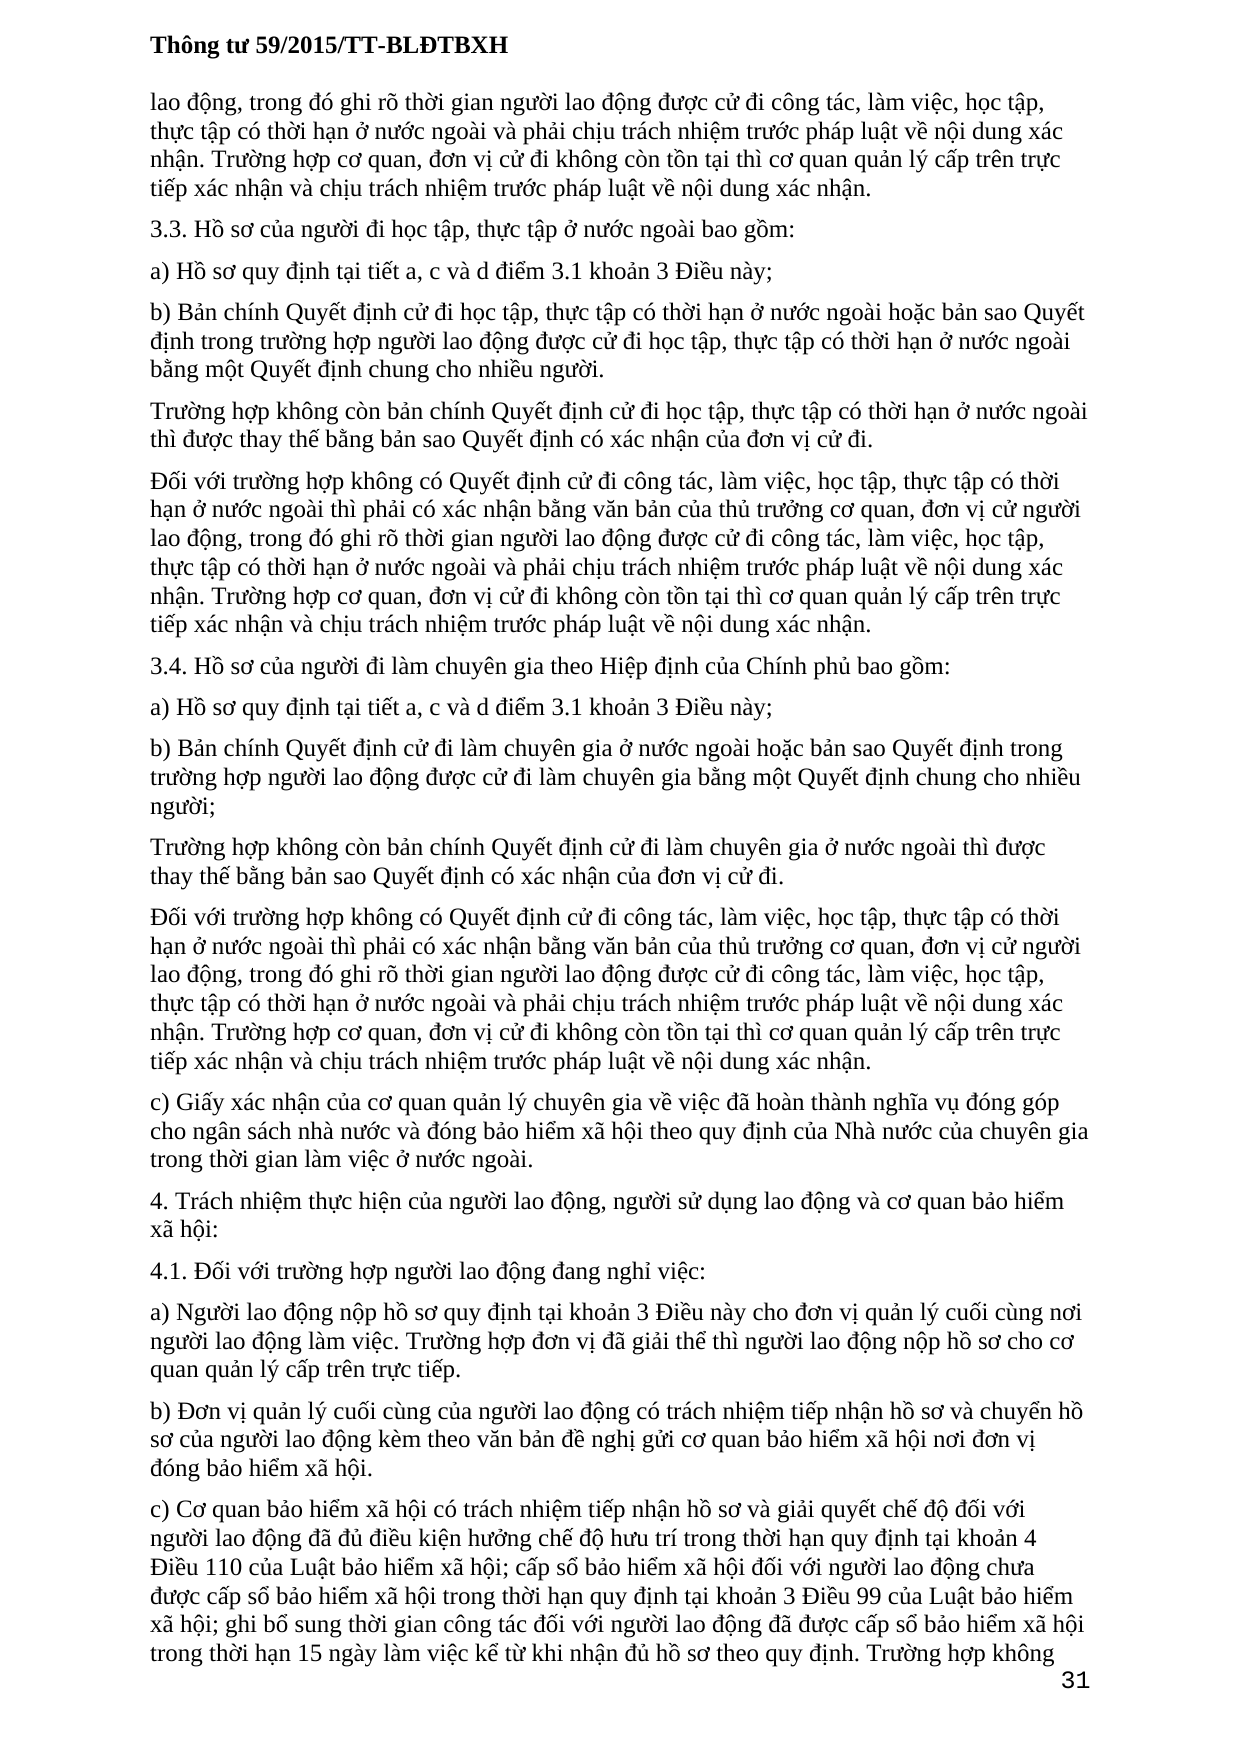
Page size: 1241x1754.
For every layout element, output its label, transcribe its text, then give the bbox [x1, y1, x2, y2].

text c) Giấy xác nhận của cơ quan quản lý chuyên gia về việc đã hoàn thành nghĩa vụ đóng góp cho ngân sách nhà nước và đóng bảo hiểm xã hội theo quy định của Nhà nước của chuyên gia trong thời gian làm việc ở nước ngoài. [150, 1087, 1090, 1173]
text a) Người lao động nộp hồ sơ quy định tại khoản 3 Điều này cho đơn vị quản lý cuối cùng nơi người lao động làm việc. Trường hợp đơn vị đã giải thể thì người lao động nộp hồ sơ cho cơ quan quản lý cấp trên trực tiếp. [150, 1297, 1090, 1383]
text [150, 1494, 1090, 1667]
text Trường hợp không còn bản chính Quyết định cử đi làm chuyên gia ở nước ngoài thì được thay thế bằng bản sao Quyết định có xác nhận của đơn vị cử đi. [150, 832, 1090, 889]
text Trường hợp không còn bản chính Quyết định cử đi học tập, thực tập có thời hạn ở nước ngoài thì được thay thế bằng bản sao Quyết định có xác nhận của đơn vị cử đi. [150, 396, 1090, 453]
text 4. Trách nhiệm thực hiện của người lao động, người sử dụng lao động và cơ quan bảo hiểm xã hội: [150, 1186, 1090, 1243]
text b) Bản chính Quyết định cử đi học tập, thực tập có thời hạn ở nước ngoài hoặc bản sao Quyết định trong trường hợp người lao động được cử đi học tập, thực tập có thời hạn ở nước ngoài bằng một Quyết định chung cho nhiều người. [150, 297, 1090, 383]
text 3.3. Hồ sơ của người đi học tập, thực tập ở nước ngoài bao gồm: [150, 214, 1090, 243]
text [150, 87, 1090, 202]
text 4.1. Đối với trường hợp người lao động đang nghỉ việc: [150, 1256, 1090, 1284]
text 3.4. Hồ sơ của người đi làm chuyên gia theo Hiệp định của Chính phủ bao gồm: [150, 651, 1090, 679]
text b) Đơn vị quản lý cuối cùng của người lao động có trách nhiệm tiếp nhận hồ sơ và chuyển hồ sơ của người lao động kèm theo văn bản đề nghị gửi cơ quan bảo hiểm xã hội nơi đơn vị đóng bảo hiểm xã hội. [150, 1396, 1090, 1482]
text a) Hồ sơ quy định tại tiết a, c và d điểm 3.1 khoản 3 Điều này; [150, 256, 1090, 284]
text b) Bản chính Quyết định cử đi làm chuyên gia ở nước ngoài hoặc bản sao Quyết định trong trường hợp người lao động được cử đi làm chuyên gia bằng một Quyết định chung cho nhiều người; [150, 733, 1090, 819]
text a) Hồ sơ quy định tại tiết a, c và d điểm 3.1 khoản 3 Điều này; [150, 692, 1090, 721]
